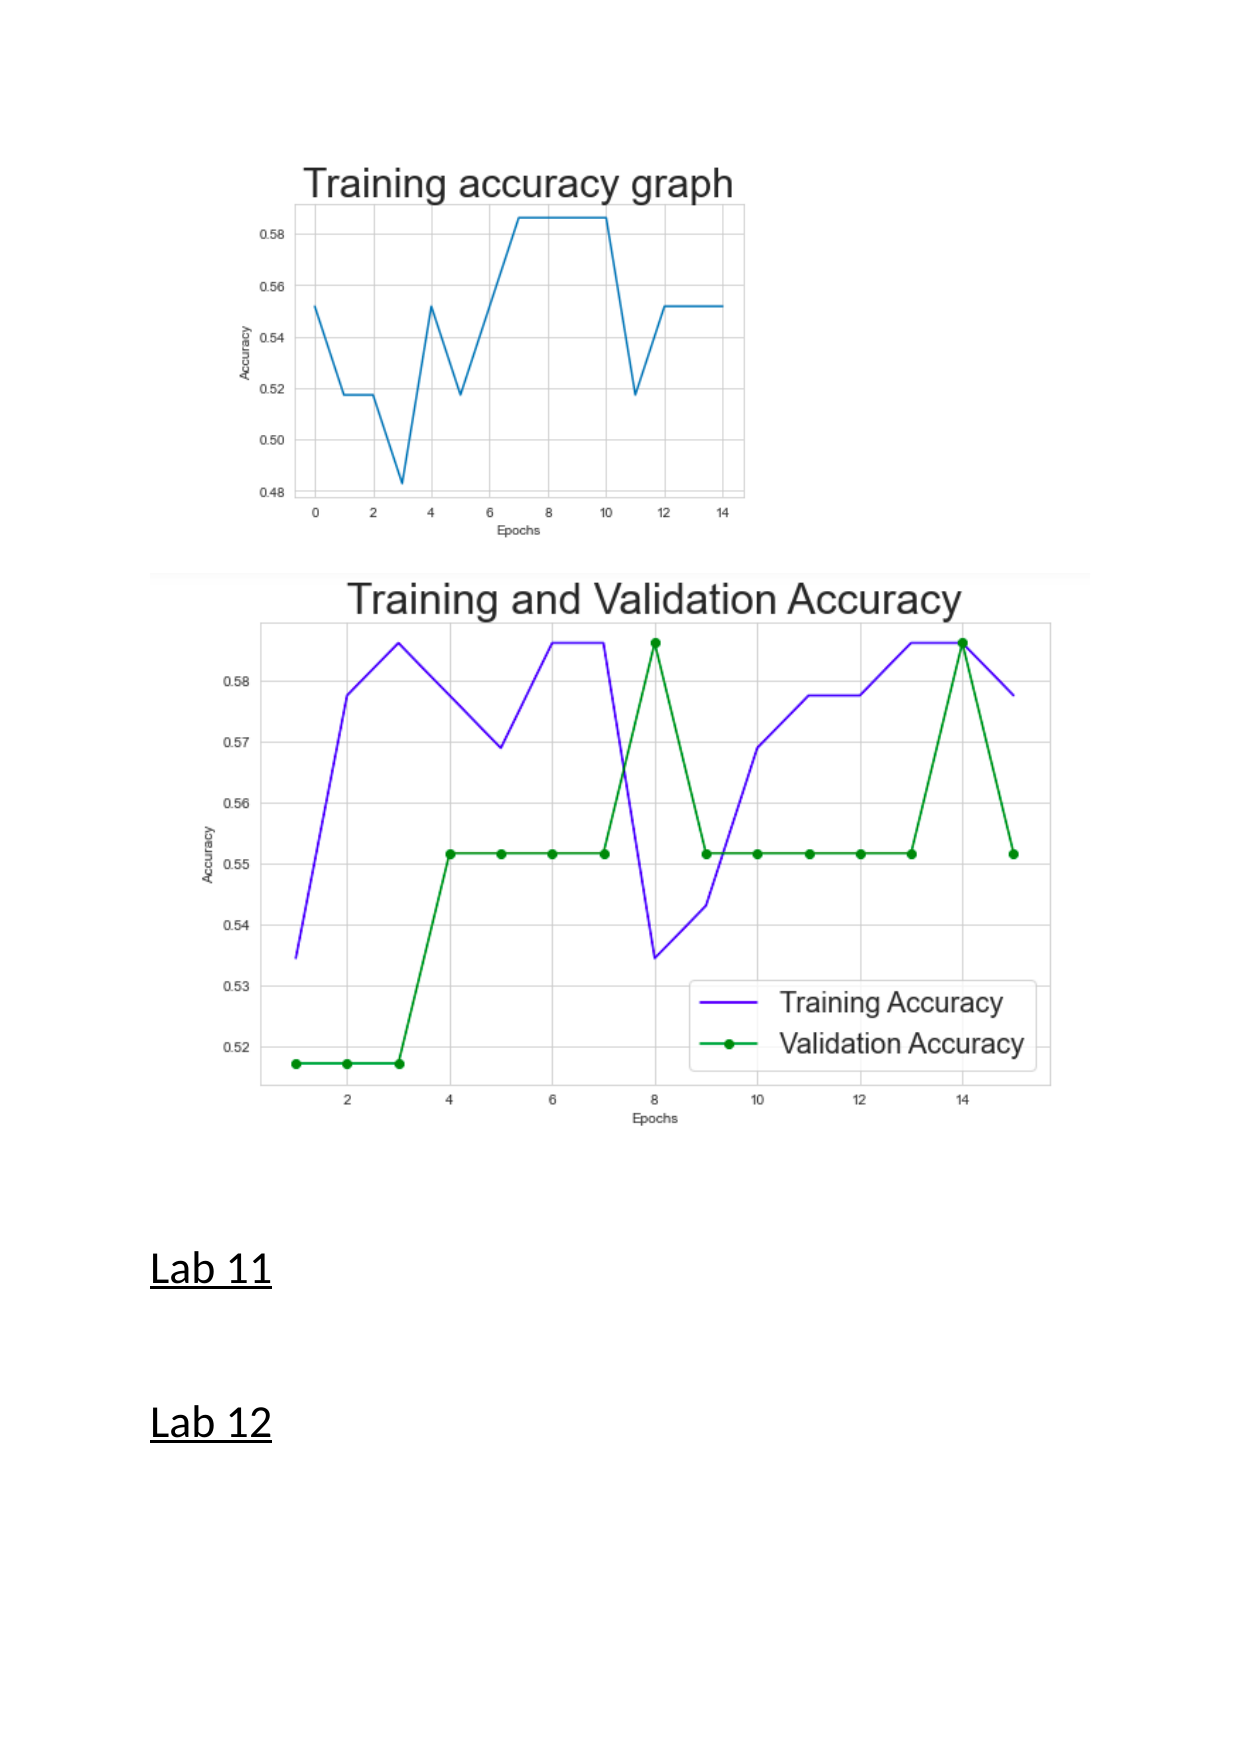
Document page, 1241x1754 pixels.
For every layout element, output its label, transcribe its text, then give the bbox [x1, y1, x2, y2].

text Lab 11 [150, 1238, 1090, 1294]
picture [150, 573, 1091, 1143]
text Lab 12 [150, 1392, 1090, 1448]
picture [150, 150, 1091, 555]
